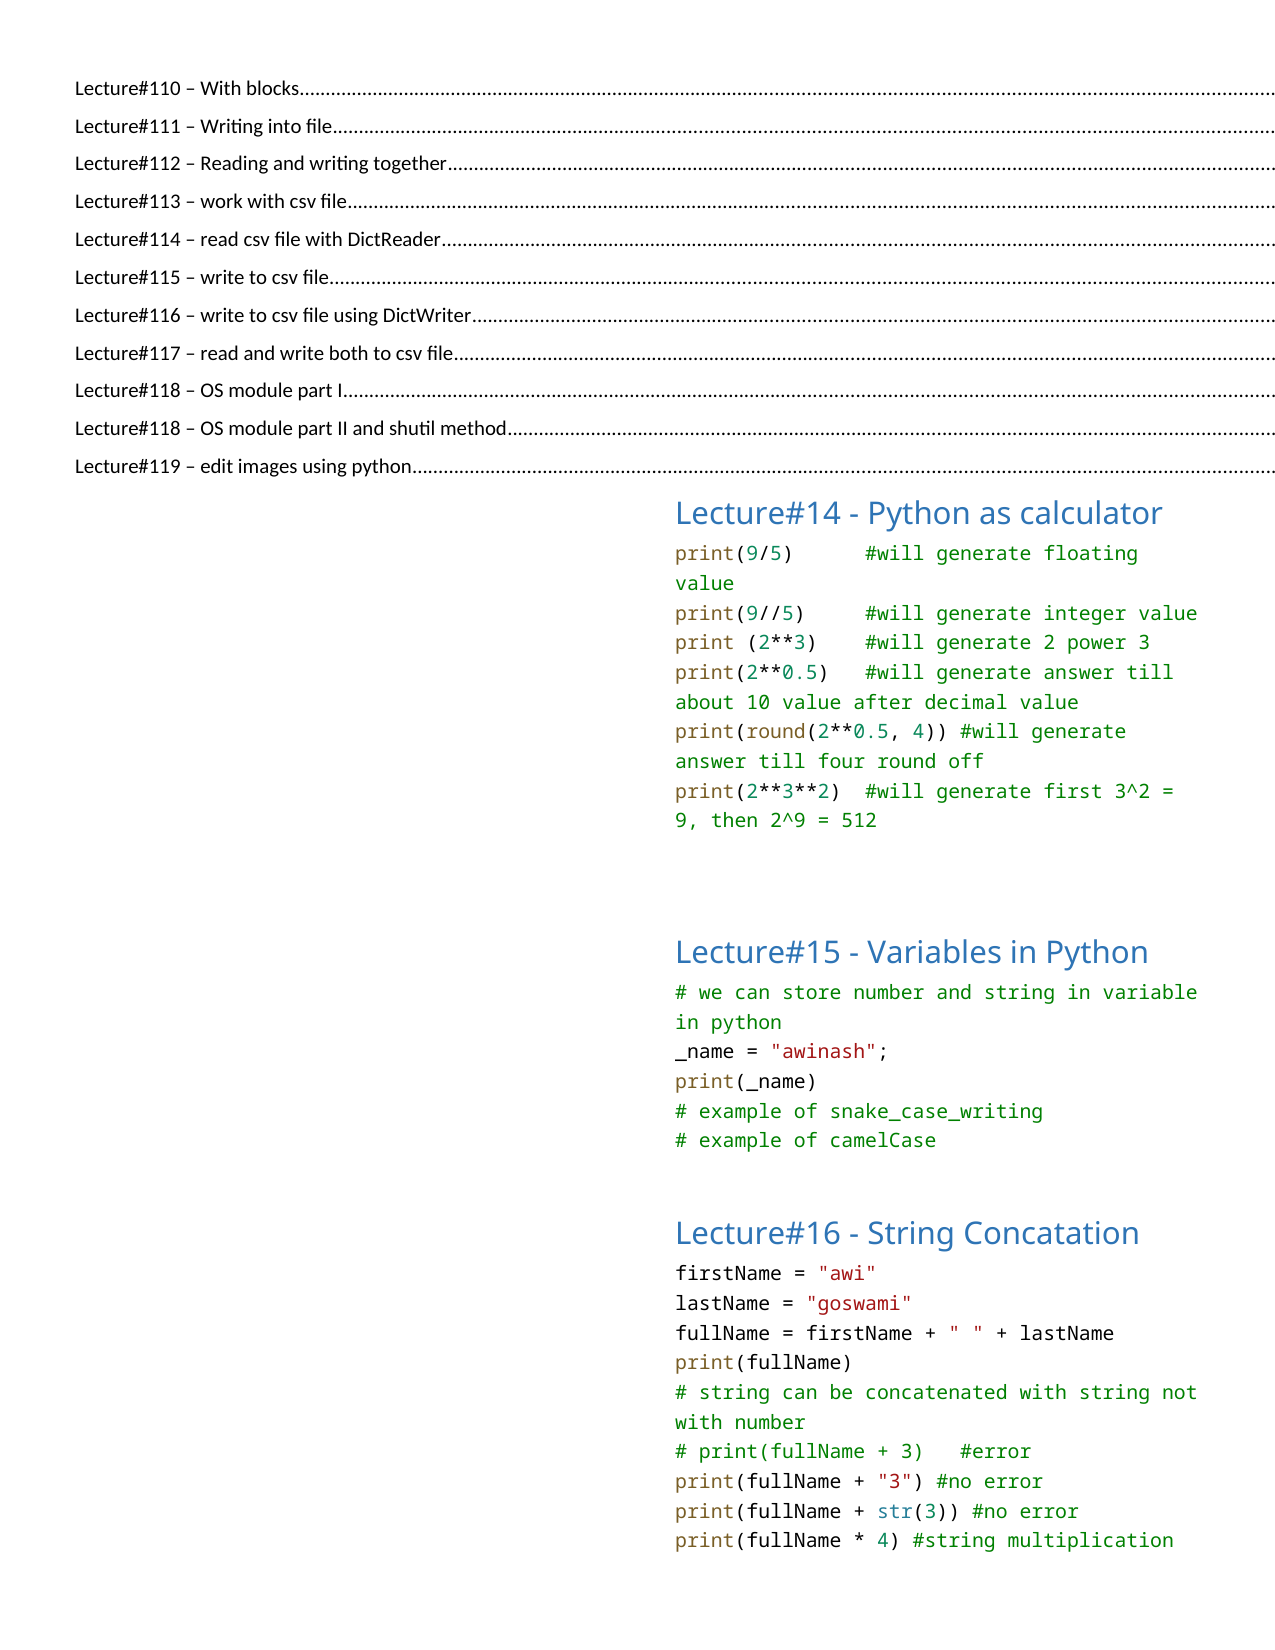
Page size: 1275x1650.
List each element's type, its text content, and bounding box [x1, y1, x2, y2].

text Lecture#119 – edit images using python 90 [75, 453, 1200, 478]
text print(2**0.5) #will generate answer till about 10 value after decimal value [675, 656, 1200, 715]
text print(fullName * 4) #string multiplication [675, 1524, 1200, 1554]
text Lecture#110 – With blocks 83 [75, 75, 1200, 100]
text Lecture#117 – read and write both to csv file 88 [75, 340, 1200, 365]
text Lecture#115 – write to csv file 86 [75, 264, 1200, 289]
text print(fullName + "3") #no error [675, 1465, 1200, 1494]
text fullName = firstName + " " + lastName [675, 1316, 1200, 1346]
text print(round(2**0.5, 4)) #will generate answer till four round off [675, 715, 1200, 774]
text _name = "awinash"; [675, 1035, 1200, 1065]
text Lecture#114 – read csv file with DictReader 85 [75, 226, 1200, 252]
text print (2**3) #will generate 2 power 3 [675, 626, 1200, 656]
text print(9//5) #will generate integer value [675, 596, 1200, 626]
text # we can store number and string in variable in python [675, 976, 1200, 1035]
text print(_name) [675, 1065, 1200, 1094]
text Lecture#112 – Reading and writing together 84 [75, 151, 1200, 176]
text print(fullName) [675, 1346, 1200, 1376]
text lastName = "goswami" [675, 1287, 1200, 1316]
text Lecture#118 – OS module part I 88 [75, 377, 1200, 403]
text # example of snake_case_writing [675, 1094, 1200, 1124]
text Lecture#111 – Writing into file 83 [75, 113, 1200, 138]
subtitle Lecture#15 - Variables in Python [675, 930, 1200, 972]
subtitle Lecture#14 - Python as calculator [675, 491, 1200, 533]
text print(2**3**2) #will generate first 3^2 = 9, then 2^9 = 512 [675, 774, 1200, 834]
text Lecture#118 – OS module part II and shutil method 89 [75, 415, 1200, 441]
text Lecture#116 – write to csv file using DictWriter 86 [75, 302, 1200, 327]
text print(fullName + str(3)) #no error [675, 1494, 1200, 1524]
text # example of camelCase [675, 1124, 1200, 1154]
text print(9/5) #will generate floating value [675, 537, 1200, 596]
text # print(fullName + 3) #error [675, 1435, 1200, 1465]
text firstName = "awi" [675, 1257, 1200, 1287]
text Lecture#113 – work with csv file 85 [75, 188, 1200, 214]
text # string can be concatenated with string not with number [675, 1376, 1200, 1435]
subtitle Lecture#16 - String Concatation [675, 1211, 1200, 1253]
